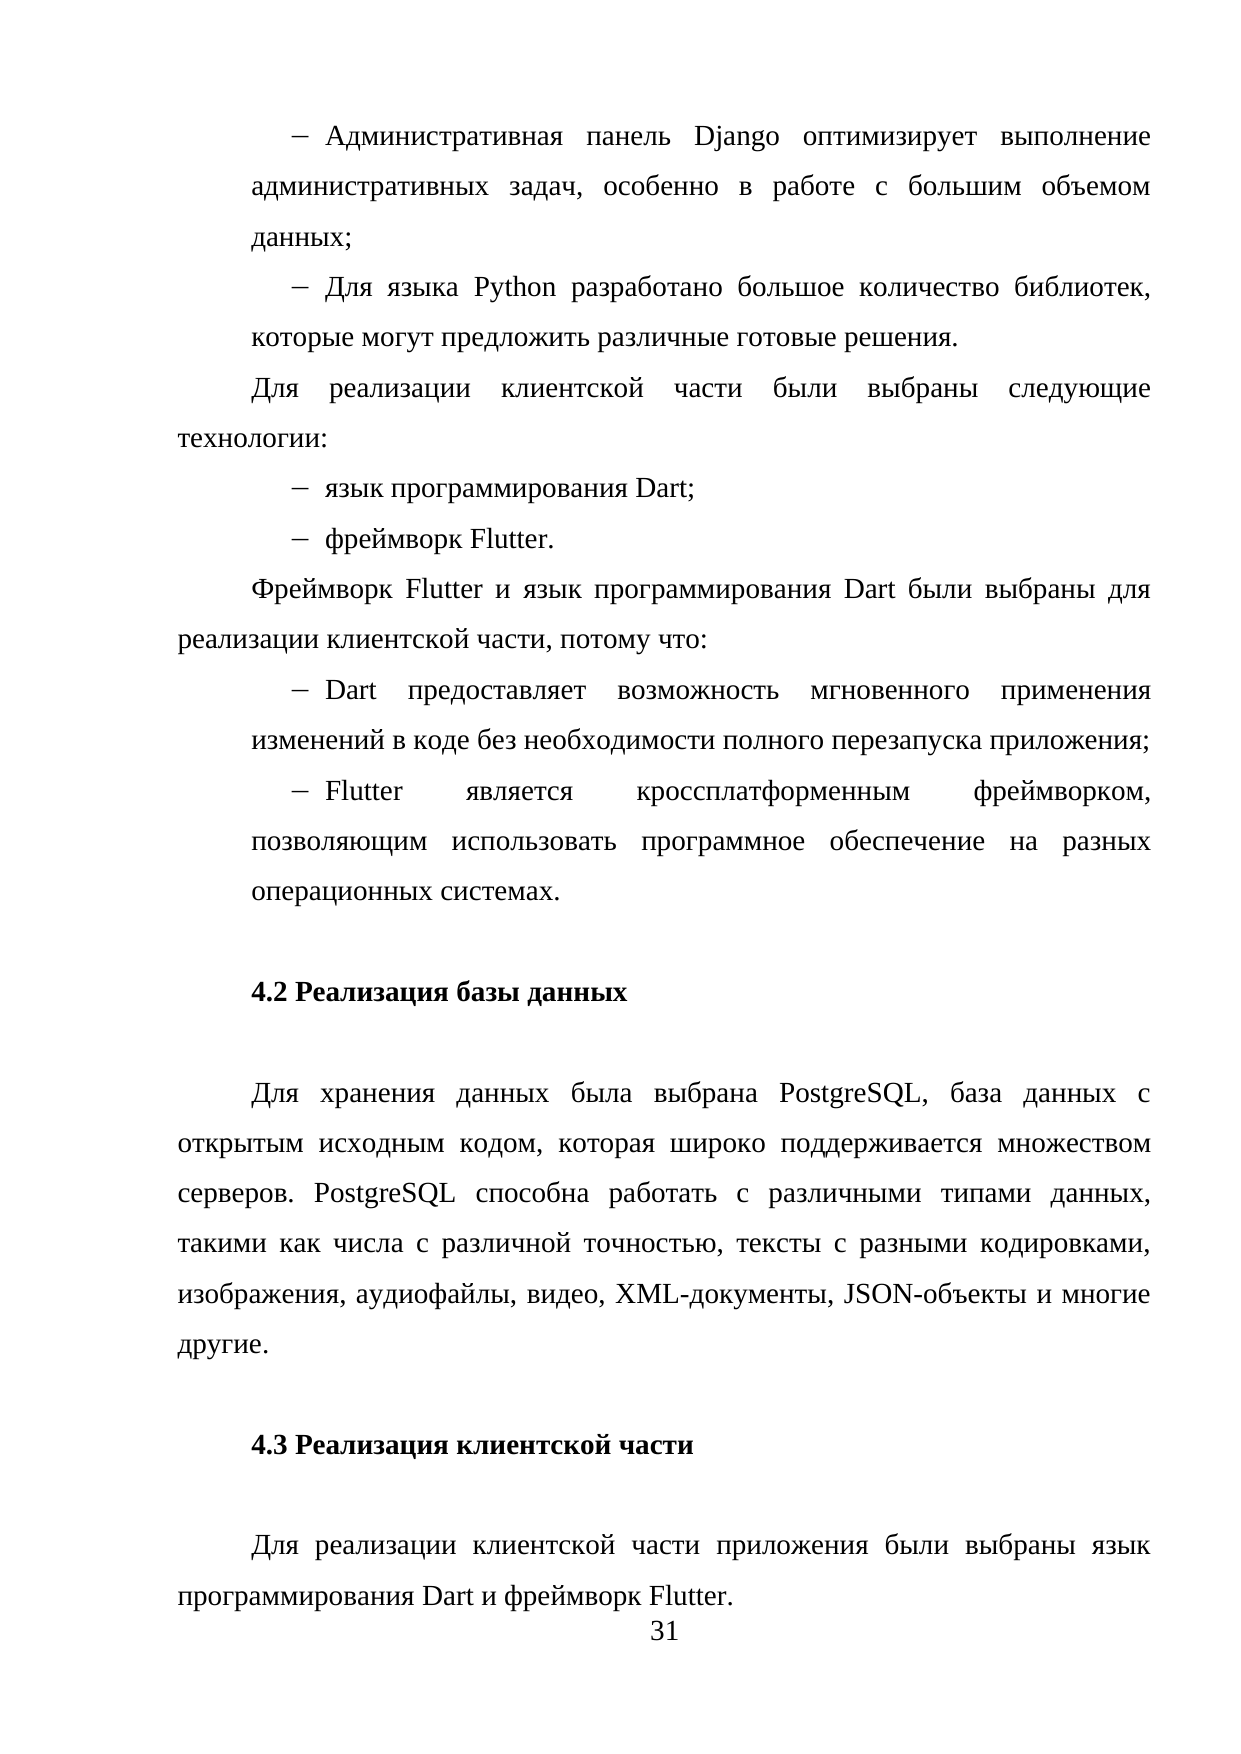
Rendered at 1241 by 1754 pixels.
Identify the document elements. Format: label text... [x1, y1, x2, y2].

text Flutter является кроссплатформенным фреймворком, позволяющим использовать программное обеспечение на разных операционных системах. [251, 773, 1152, 907]
text Для реализации клиентской части приложения были выбраны язык программирования Dart и фреймворк Flutter. [177, 1527, 1152, 1611]
text Для реализации клиентской части были выбраны следующие технологии: [177, 370, 1152, 454]
text фреймворк Flutter. [251, 521, 1152, 554]
text Реализация базы данных [215, 974, 1152, 1008]
text язык программирования Dart; [251, 471, 1152, 504]
text Для языка Python разработано большое количество библиотек, которые могут предложить различные готовые решения. [251, 269, 1152, 353]
text Административная панель Django оптимизирует выполнение административных задач, особенно в работе с большим объемом данных; [251, 118, 1152, 252]
text Dart предоставляет возможность мгновенного применения изменений в коде без необходимости полного перезапуска приложения; [251, 672, 1152, 756]
text Фреймворк Flutter и язык программирования Dart были выбраны для реализации клиентской части, потому что: [177, 571, 1152, 655]
text Реализация клиентской части [215, 1427, 1152, 1460]
text Для хранения данных была выбрана PostgreSQL, база данных с открытым исходным кодом, которая широко поддерживается множеством серверов. PostgreSQL способна работать с различными типами данных, такими как числа с различной точностью, тексты с разными кодировками, изображения, аудиофайлы, видео, XML-документы, JSON-объекты и многие другие. [177, 1075, 1152, 1360]
